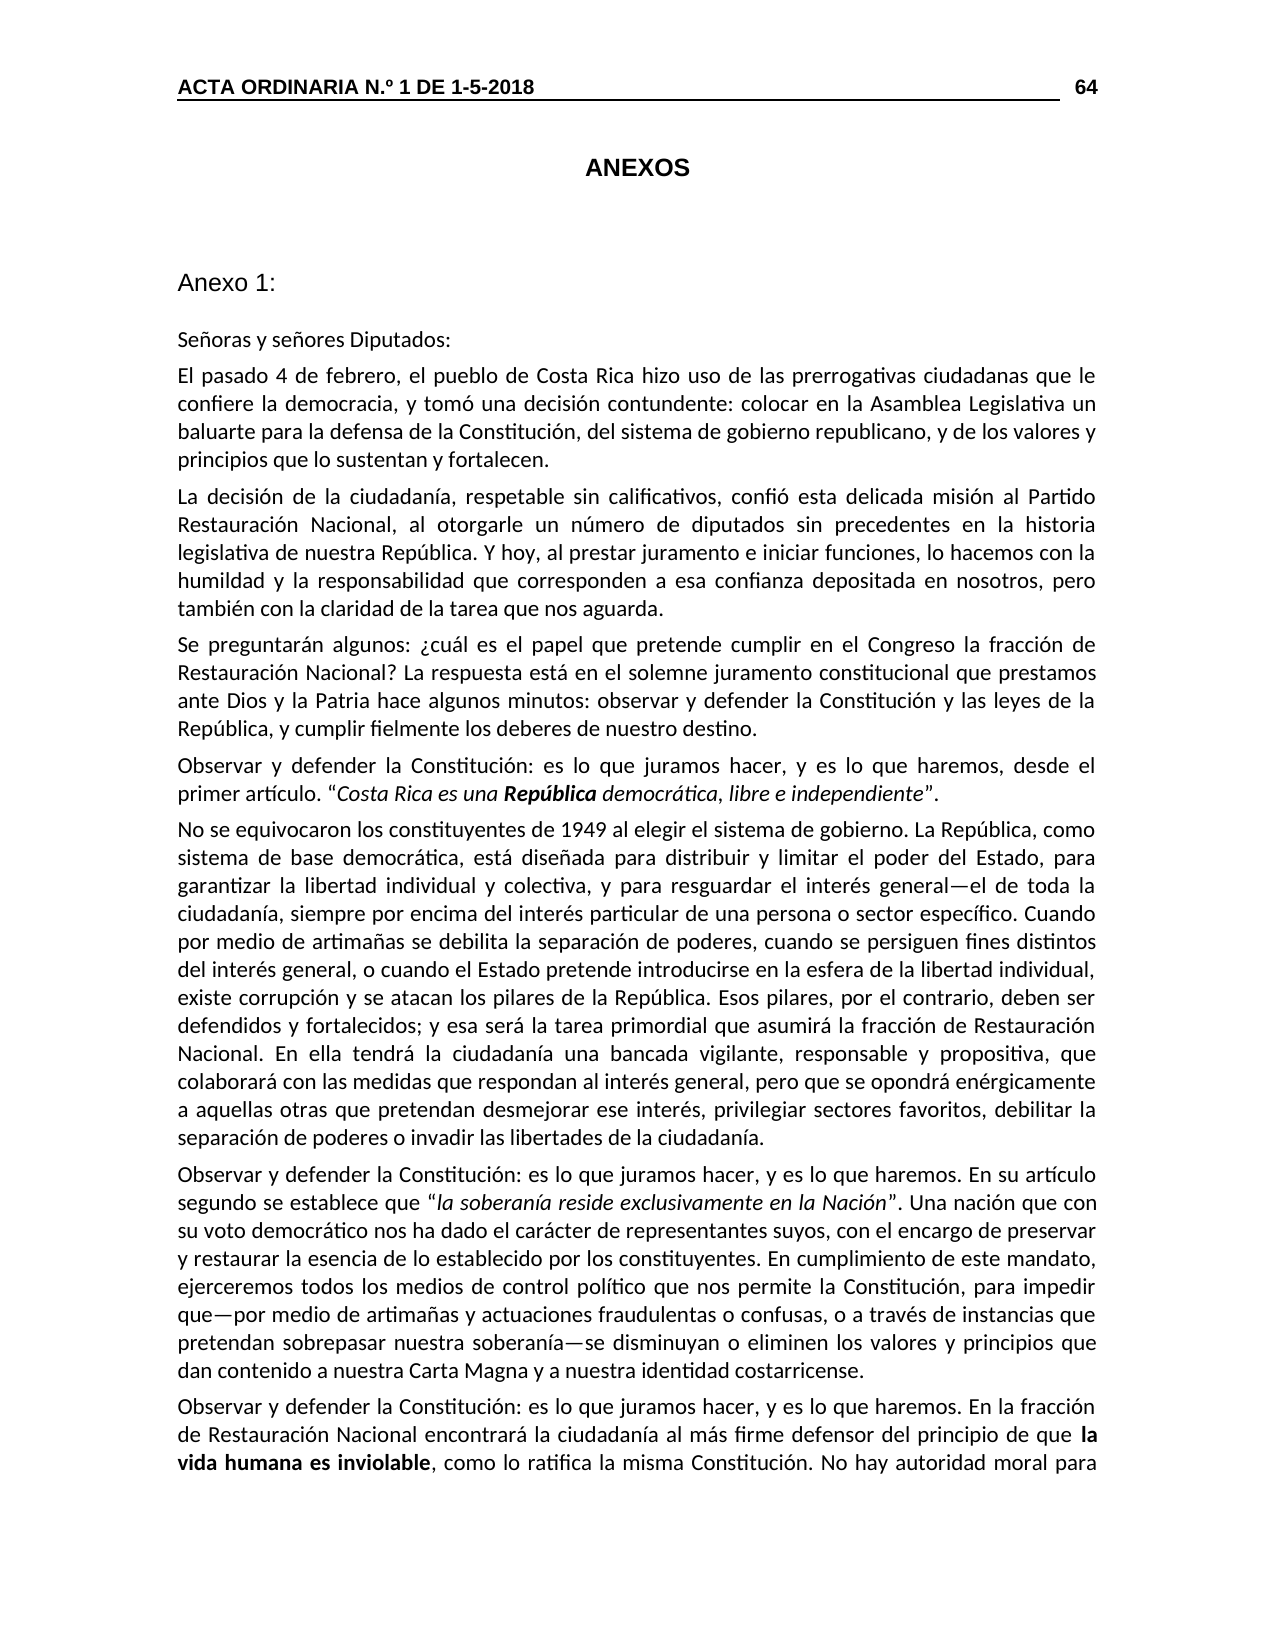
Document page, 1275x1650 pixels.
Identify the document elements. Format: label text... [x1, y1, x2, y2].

text Señoras y señores Diputados: [177, 325, 1098, 353]
text Se preguntarán algunos: ¿cuál es el papel que pretende cumplir en el Congreso la fracción de Restauración Nacional? La respuesta está en el solemne juramento constitucional que prestamos ante Dios y la Patria hace algunos minutos: observar y defender la Constitución y las leyes de la República, y cumplir fielmente los deberes de nuestro destino. [177, 630, 1098, 742]
text Observar y defender la Constitución: es lo que juramos hacer, y es lo que haremos. En su artículo segundo se establece que “la soberanía reside exclusivamente en la Nación”. Una nación que con su voto democrático nos ha dado el carácter de representantes suyos, con el encargo de preservar y restaurar la esencia de lo establecido por los constituyentes. En cumplimiento de este mandato, ejerceremos todos los medios de control político que nos permite la Constitución, para impedir que—por medio de artimañas y actuaciones fraudulentas o confusas, o a través de instancias que pretendan sobrepasar nuestra soberanía—se disminuyan o eliminen los valores y principios que dan contenido a nuestra Carta Magna y a nuestra identidad costarricense. [177, 1160, 1098, 1384]
text La decisión de la ciudadanía, respetable sin calificativos, confió esta delicada misión al Partido Restauración Nacional, al otorgarle un número de diputados sin precedentes en la historia legislativa de nuestra República. Y hoy, al prestar juramento e iniciar funciones, lo hacemos con la humildad y la responsabilidad que corresponden a esa confianza depositada en nosotros, pero también con la claridad de la tarea que nos aguarda. [177, 482, 1098, 622]
text No se equivocaron los constituyentes de 1949 al elegir el sistema de gobierno. La República, como sistema de base democrática, está diseñada para distribuir y limitar el poder del Estado, para garantizar la libertad individual y colectiva, y para resguardar el interés general—el de toda la ciudadanía, siempre por encima del interés particular de una persona o sector específico. Cuando por medio de artimañas se debilita la separación de poderes, cuando se persiguen fines distintos del interés general, o cuando el Estado pretende introducirse en la esfera de la libertad individual, existe corrupción y se atacan los pilares de la República. Esos pilares, por el contrario, deben ser defendidos y fortalecidos; y esa será la tarea primordial que asumirá la fracción de Restauración Nacional. En ella tendrá la ciudadanía una bancada vigilante, responsable y propositiva, que colaborará con las medidas que respondan al interés general, pero que se opondrá enérgicamente a aquellas otras que pretendan desmejorar ese interés, privilegiar sectores favoritos, debilitar la separación de poderes o invadir las libertades de la ciudadanía. [177, 815, 1098, 1151]
subtitle ANEXOS [177, 153, 1098, 181]
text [177, 1392, 1098, 1476]
text El pasado 4 de febrero, el pueblo de Costa Rica hizo uso de las prerrogativas ciudadanas que le confiere la democracia, y tomó una decisión contundente: colocar en la Asamblea Legislativa un baluarte para la defensa de la Constitución, del sistema de gobierno republicano, y de los valores y principios que lo sustentan y fortalecen. [177, 361, 1098, 473]
text Observar y defender la Constitución: es lo que juramos hacer, y es lo que haremos, desde el primer artículo. “Costa Rica es una República democrática, libre e independiente”. [177, 751, 1098, 807]
text Anexo 1: [177, 268, 1098, 296]
